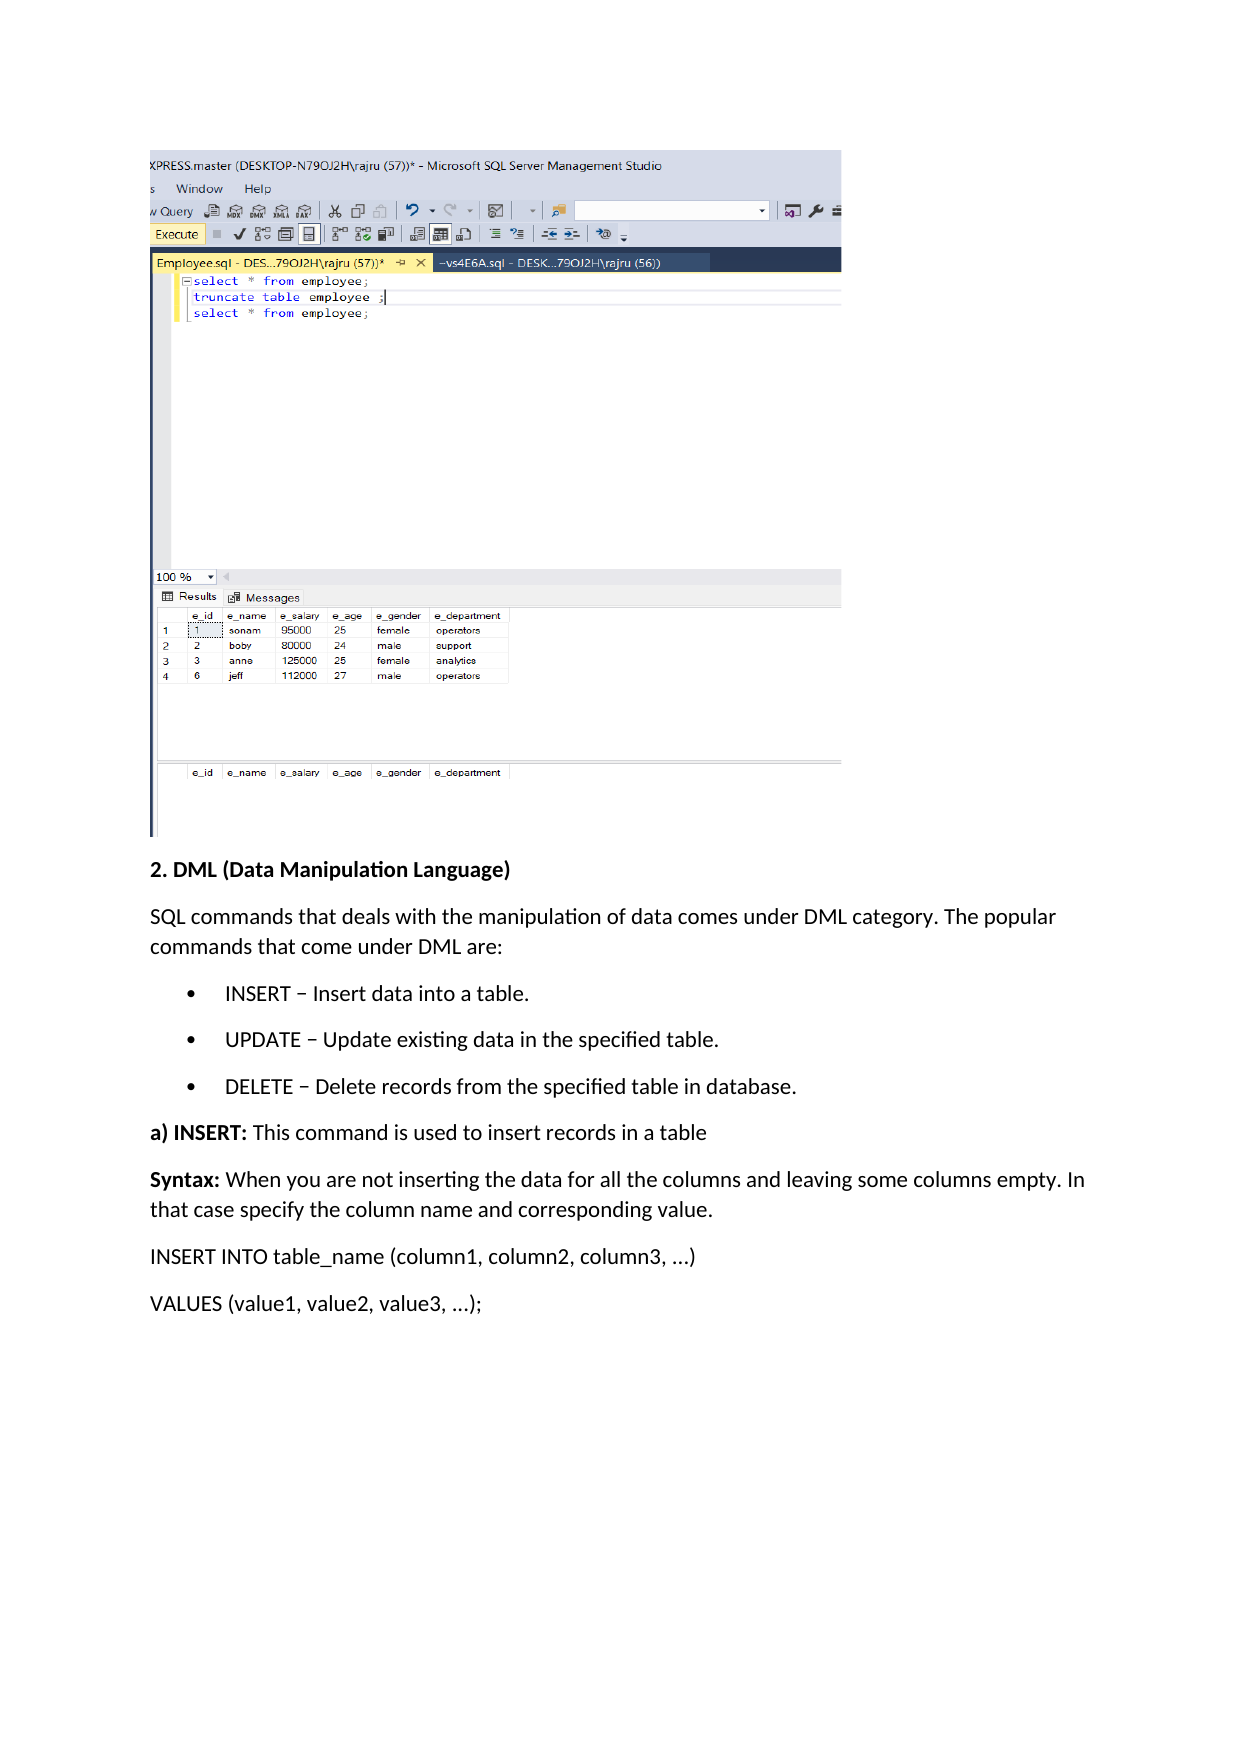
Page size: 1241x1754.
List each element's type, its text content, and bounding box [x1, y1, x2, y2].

text VALUES (value1, value2, value3, ...); [150, 1289, 1090, 1317]
list DELETE − Delete records from the specified table in database. [187, 1072, 1090, 1100]
picture [150, 150, 842, 837]
list UPDATE − Update existing data in the specified table. [187, 1025, 1090, 1053]
text SQL commands that deals with the manipulation of data comes under DML category. The popular commands that come under DML are: [150, 902, 1090, 960]
text Syntax: When you are not inserting the data for all the columns and leaving some columns empty. In that case specify the column name and corresponding value. [150, 1165, 1090, 1223]
text INSERT INTO table_name (column1, column2, column3, ...) [150, 1242, 1090, 1270]
text a) INSERT: This command is used to insert records in a table [150, 1118, 1090, 1146]
text 2. DML (Data Manipulation Language) [150, 855, 1090, 883]
list INSERT − Insert data into a table. [187, 979, 1090, 1007]
